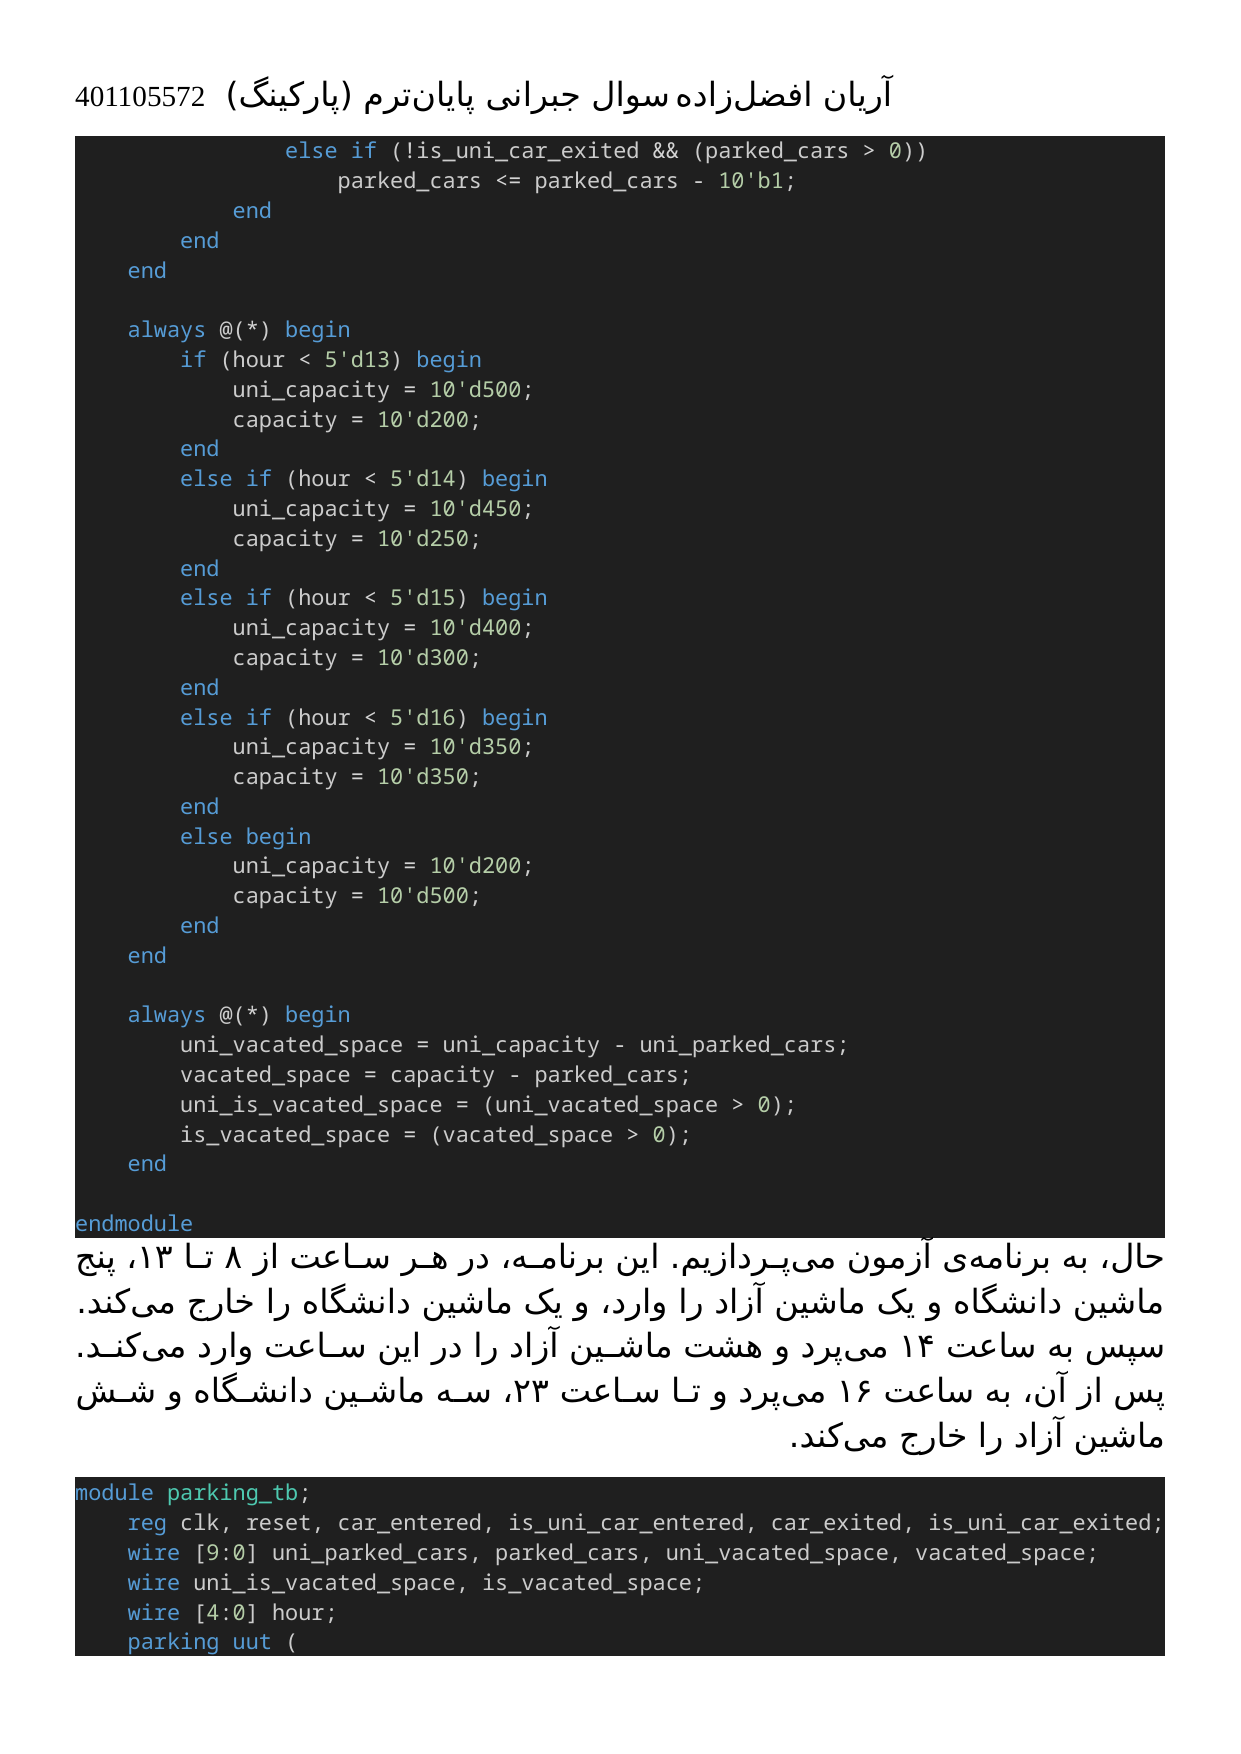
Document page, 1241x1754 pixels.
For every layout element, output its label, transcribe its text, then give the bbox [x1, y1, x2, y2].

text end [75, 672, 1165, 702]
text else if (hour < 5'd15) begin [75, 582, 1165, 612]
text if (hour < 5'd13) begin [75, 344, 1165, 374]
text vacated_space = capacity - parked_cars; [75, 1059, 1165, 1089]
text module parking_tb; [75, 1477, 1165, 1507]
text uni_capacity = 10'd500; [75, 374, 1165, 404]
text uni_capacity = 10'd350; [75, 731, 1165, 761]
text parked_cars <= parked_cars - 10'b1; [75, 165, 1165, 195]
text capacity = 10'd250; [75, 523, 1165, 553]
text end [75, 225, 1165, 255]
text uni_is_vacated_space = (uni_vacated_space > 0); [75, 1089, 1165, 1119]
text endmodule [75, 1208, 1165, 1238]
text reg clk, reset, car_entered, is_uni_car_entered, car_exited, is_uni_car_exited; [75, 1507, 1165, 1537]
text end [75, 255, 1165, 284]
text else begin [75, 821, 1165, 851]
text end [75, 433, 1165, 463]
text wire [4:0] hour; [75, 1597, 1165, 1626]
text wire [9:0] uni_parked_cars, parked_cars, uni_vacated_space, vacated_space; [75, 1537, 1165, 1567]
text capacity = 10'd300; [75, 642, 1165, 672]
text uni_capacity = 10'd400; [75, 612, 1165, 642]
text is_vacated_space = (vacated_space > 0); [75, 1119, 1165, 1148]
text else if (hour < 5'd14) begin [75, 463, 1165, 493]
text end [75, 910, 1165, 940]
text parking uut ( [75, 1626, 1165, 1656]
text wire uni_is_vacated_space, is_vacated_space; [75, 1567, 1165, 1597]
text end [75, 553, 1165, 582]
text end [75, 1148, 1165, 1178]
text always @(*) begin [75, 999, 1165, 1029]
text end [75, 940, 1165, 970]
text uni_capacity = 10'd200; [75, 851, 1165, 880]
text capacity = 10'd350; [75, 761, 1165, 791]
text capacity = 10'd500; [75, 880, 1165, 910]
text uni_capacity = 10'd450; [75, 493, 1165, 523]
text capacity = 10'd200; [75, 404, 1165, 433]
text end [75, 791, 1165, 821]
text else if (!is_uni_car_exited && (parked_cars > 0)) [75, 136, 1165, 165]
text end [75, 195, 1165, 225]
text always @(*) begin [75, 314, 1165, 344]
text حال، به برنامه‌ی آزمون می‌پردازیم. این برنامه، در هر ساعت از ۸ تا ۱۳، پنج ماشین دانشگاه و یک ماشین آزاد را وارد، و یک ماشین دانشگاه را خارج می‌کند. سپس به ساعت ۱۴ می‌پرد و هشت ماشین آزاد را در این ساعت وارد می‌کند. پس از آن، به ساعت ۱۶ می‌پرد و تا ساعت ۲۳، سه ماشین دانشگاه و شش ماشین آزاد را خارج می‌کند. [75, 1238, 1165, 1455]
text uni_vacated_space = uni_capacity - uni_parked_cars; [75, 1029, 1165, 1059]
text else if (hour < 5'd16) begin [75, 702, 1165, 731]
